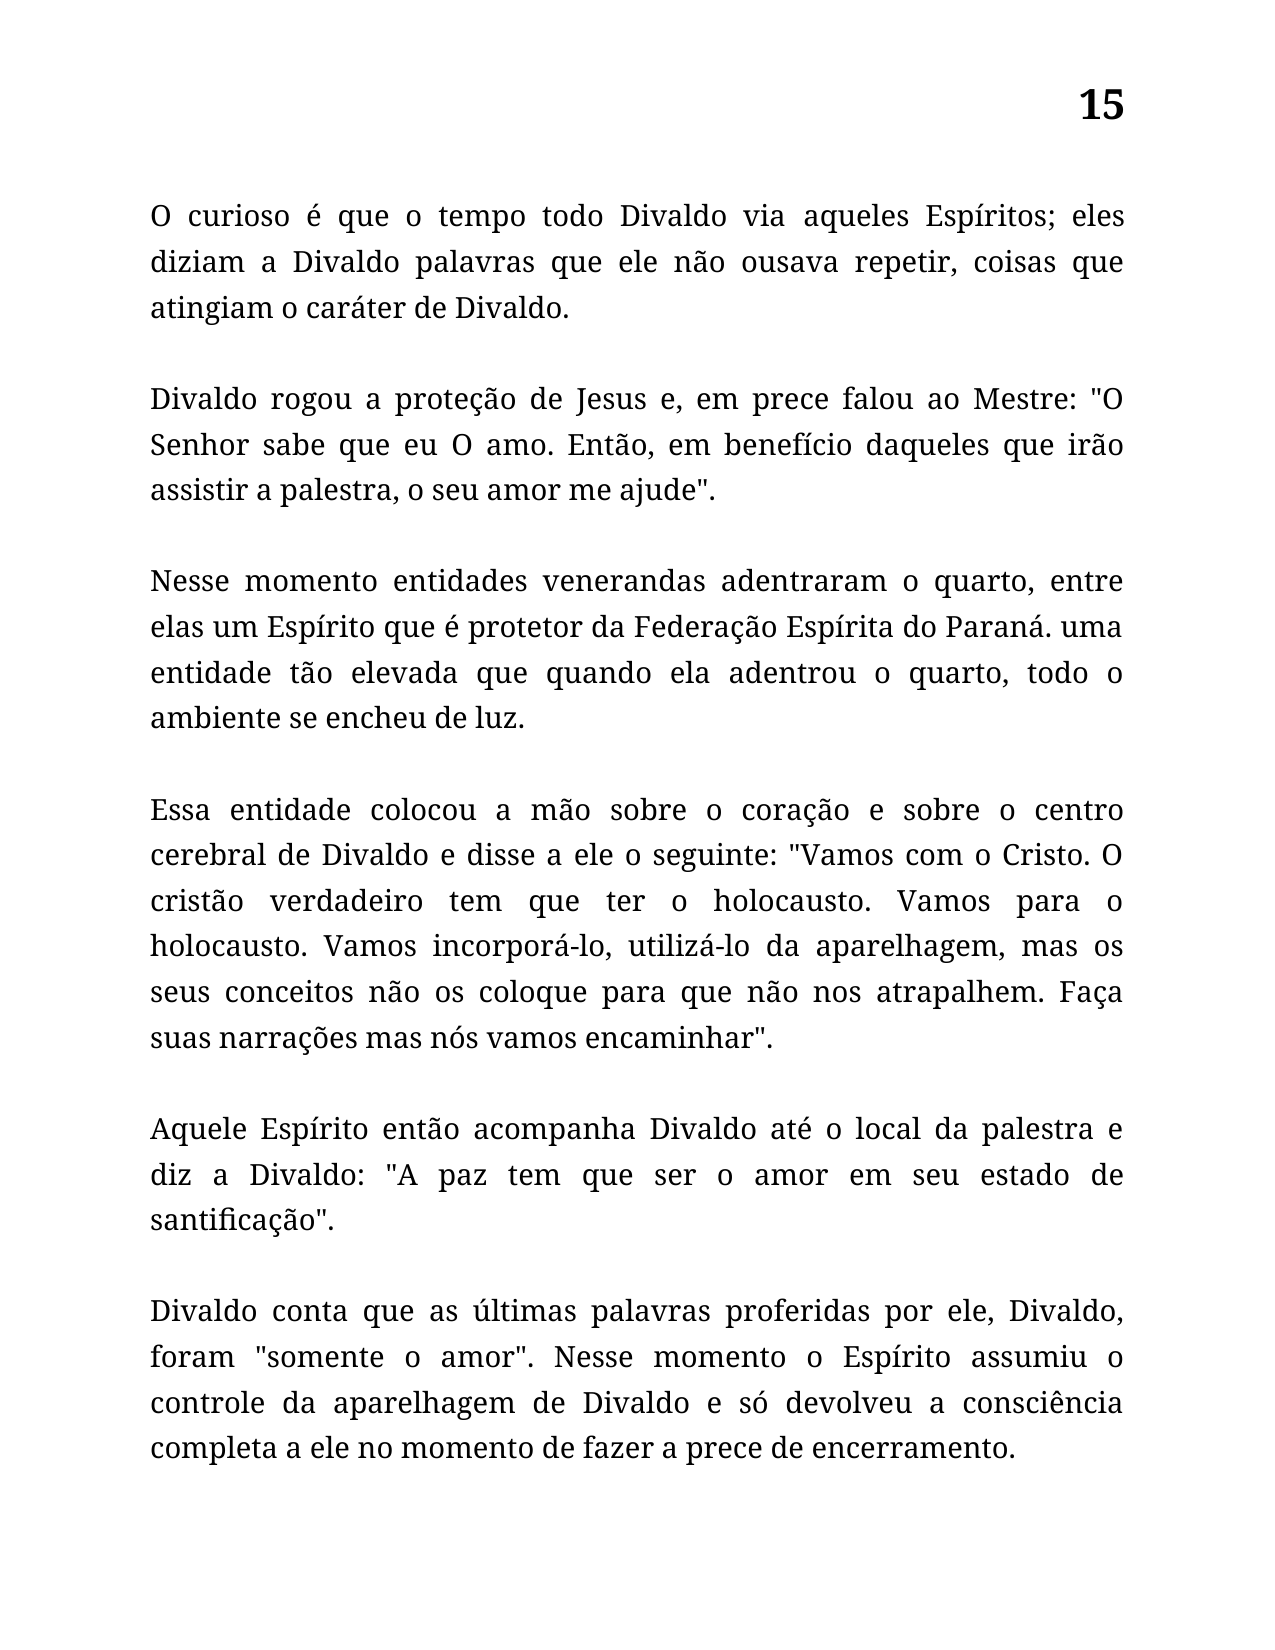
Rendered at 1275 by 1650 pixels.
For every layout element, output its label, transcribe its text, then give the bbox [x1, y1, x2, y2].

text Aquele Espírito então acompanha Divaldo até o local da palestra e diz a Divaldo: "A paz tem que ser o amor em seu estado de santificação". [150, 1108, 1125, 1239]
text Divaldo rogou a proteção de Jesus e, em prece falou ao Mestre: "O Senhor sabe que eu O amo. Então, em benefício daqueles que irão assistir a palestra, o seu amor me ajude". [150, 378, 1125, 509]
text O curioso é que o tempo todo Divaldo via aqueles Espíritos; eles diziam a Divaldo palavras que ele não ousava repetir, coisas que atingiam o caráter de Divaldo. [150, 196, 1125, 327]
text Essa entidade colocou a mão sobre o coração e sobre o centro cerebral de Divaldo e disse a ele o seguinte: "Vamos com o Cristo. O cristão verdadeiro tem que ter o holocausto. Vamos para o holocausto. Vamos incorporá-lo, utilizá-lo da aparelhagem, mas os seus conceitos não os coloque para que não nos atrapalhem. Faça suas narrações mas nós vamos encaminhar". [150, 789, 1125, 1057]
text Divaldo conta que as últimas palavras proferidas por ele, Divaldo, foram "somente o amor". Nesse momento o Espírito assumiu o controle da aparelhagem de Divaldo e só devolveu a consciência completa a ele no momento de fazer a prece de encerramento. [150, 1291, 1125, 1467]
text Nesse momento entidades venerandas adentraram o quarto, entre elas um Espírito que é protetor da Federação Espírita do Paraná. uma entidade tão elevada que quando ela adentrou o quarto, todo o ambiente se encheu de luz. [150, 561, 1125, 737]
